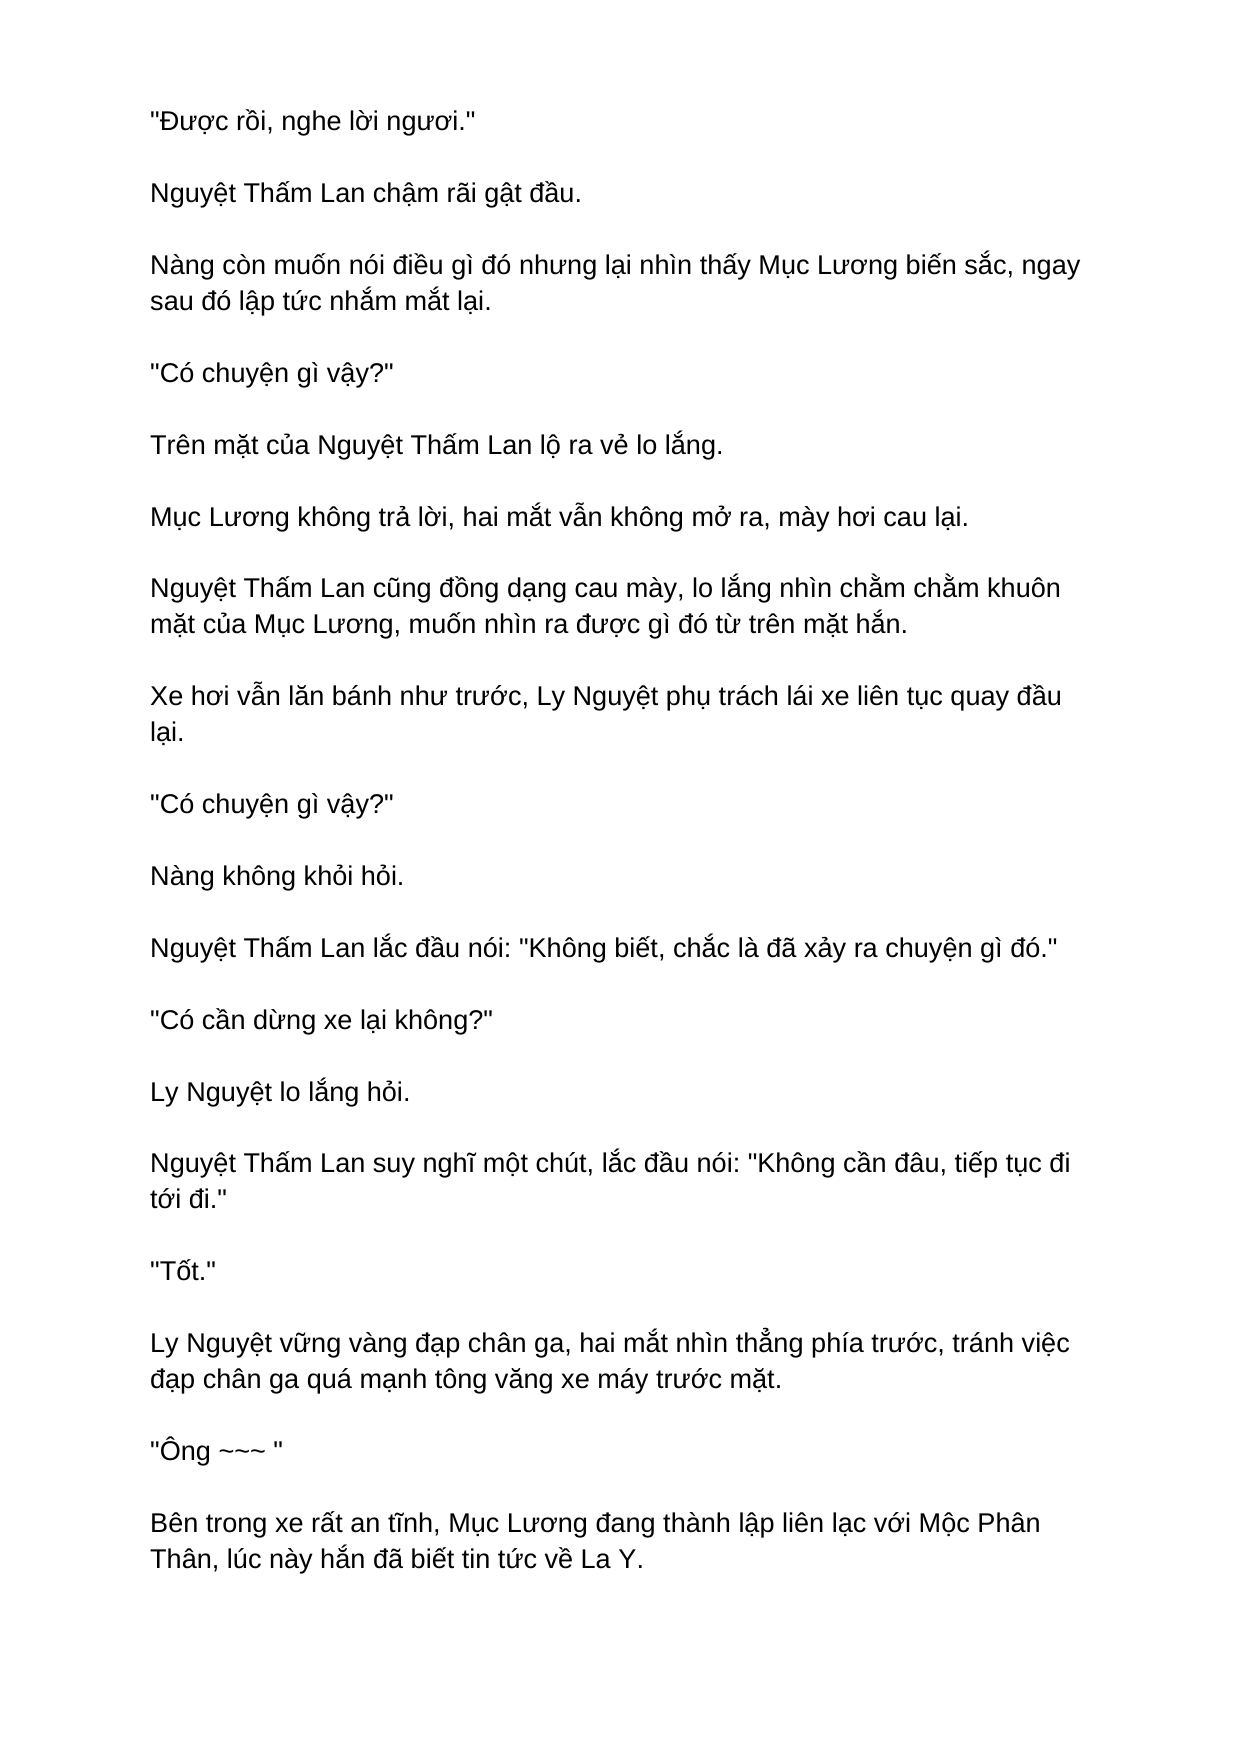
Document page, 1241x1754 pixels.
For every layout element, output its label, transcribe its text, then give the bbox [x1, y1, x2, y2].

text "Có chuyện gì vậy?" [150, 788, 1090, 819]
text Ly Nguyệt lo lắng hỏi. [150, 1076, 1090, 1107]
text Nguyệt Thấm Lan suy nghĩ một chút, lắc đầu nói: "Không cần đâu, tiếp tục đi tới đi." [150, 1147, 1090, 1214]
text Mục Lương không trả lời, hai mắt vẫn không mở ra, mày hơi cau lại. [150, 501, 1090, 532]
text "Có chuyện gì vậy?" [150, 357, 1090, 388]
text Xe hơi vẫn lăn bánh như trước, Ly Nguyệt phụ trách lái xe liên tục quay đầu lại. [150, 680, 1090, 747]
text "Ông ~~~ " [150, 1435, 1090, 1466]
text "Được rồi, nghe lời ngươi." [150, 105, 1090, 136]
text Trên mặt của Nguyệt Thấm Lan lộ ra vẻ lo lắng. [150, 429, 1090, 460]
text "Tốt." [150, 1255, 1090, 1286]
text Nguyệt Thấm Lan cũng đồng dạng cau mày, lo lắng nhìn chằm chằm khuôn mặt của Mục Lương, muốn nhìn ra được gì đó từ trên mặt hắn. [150, 572, 1090, 639]
text Nguyệt Thấm Lan chậm rãi gật đầu. [150, 177, 1090, 208]
text Nàng còn muốn nói điều gì đó nhưng lại nhìn thấy Mục Lương biến sắc, ngay sau đó lập tức nhắm mắt lại. [150, 249, 1090, 316]
text Bên trong xe rất an tĩnh, Mục Lương đang thành lập liên lạc với Mộc Phân Thân, lúc này hắn đã biết tin tức về La Y. [150, 1507, 1090, 1574]
text "Có cần dừng xe lại không?" [150, 1004, 1090, 1035]
text Ly Nguyệt vững vàng đạp chân ga, hai mắt nhìn thẳng phía trước, tránh việc đạp chân ga quá mạnh tông văng xe máy trước mặt. [150, 1327, 1090, 1394]
text Nàng không khỏi hỏi. [150, 860, 1090, 891]
text Nguyệt Thấm Lan lắc đầu nói: "Không biết, chắc là đã xảy ra chuyện gì đó." [150, 932, 1090, 963]
